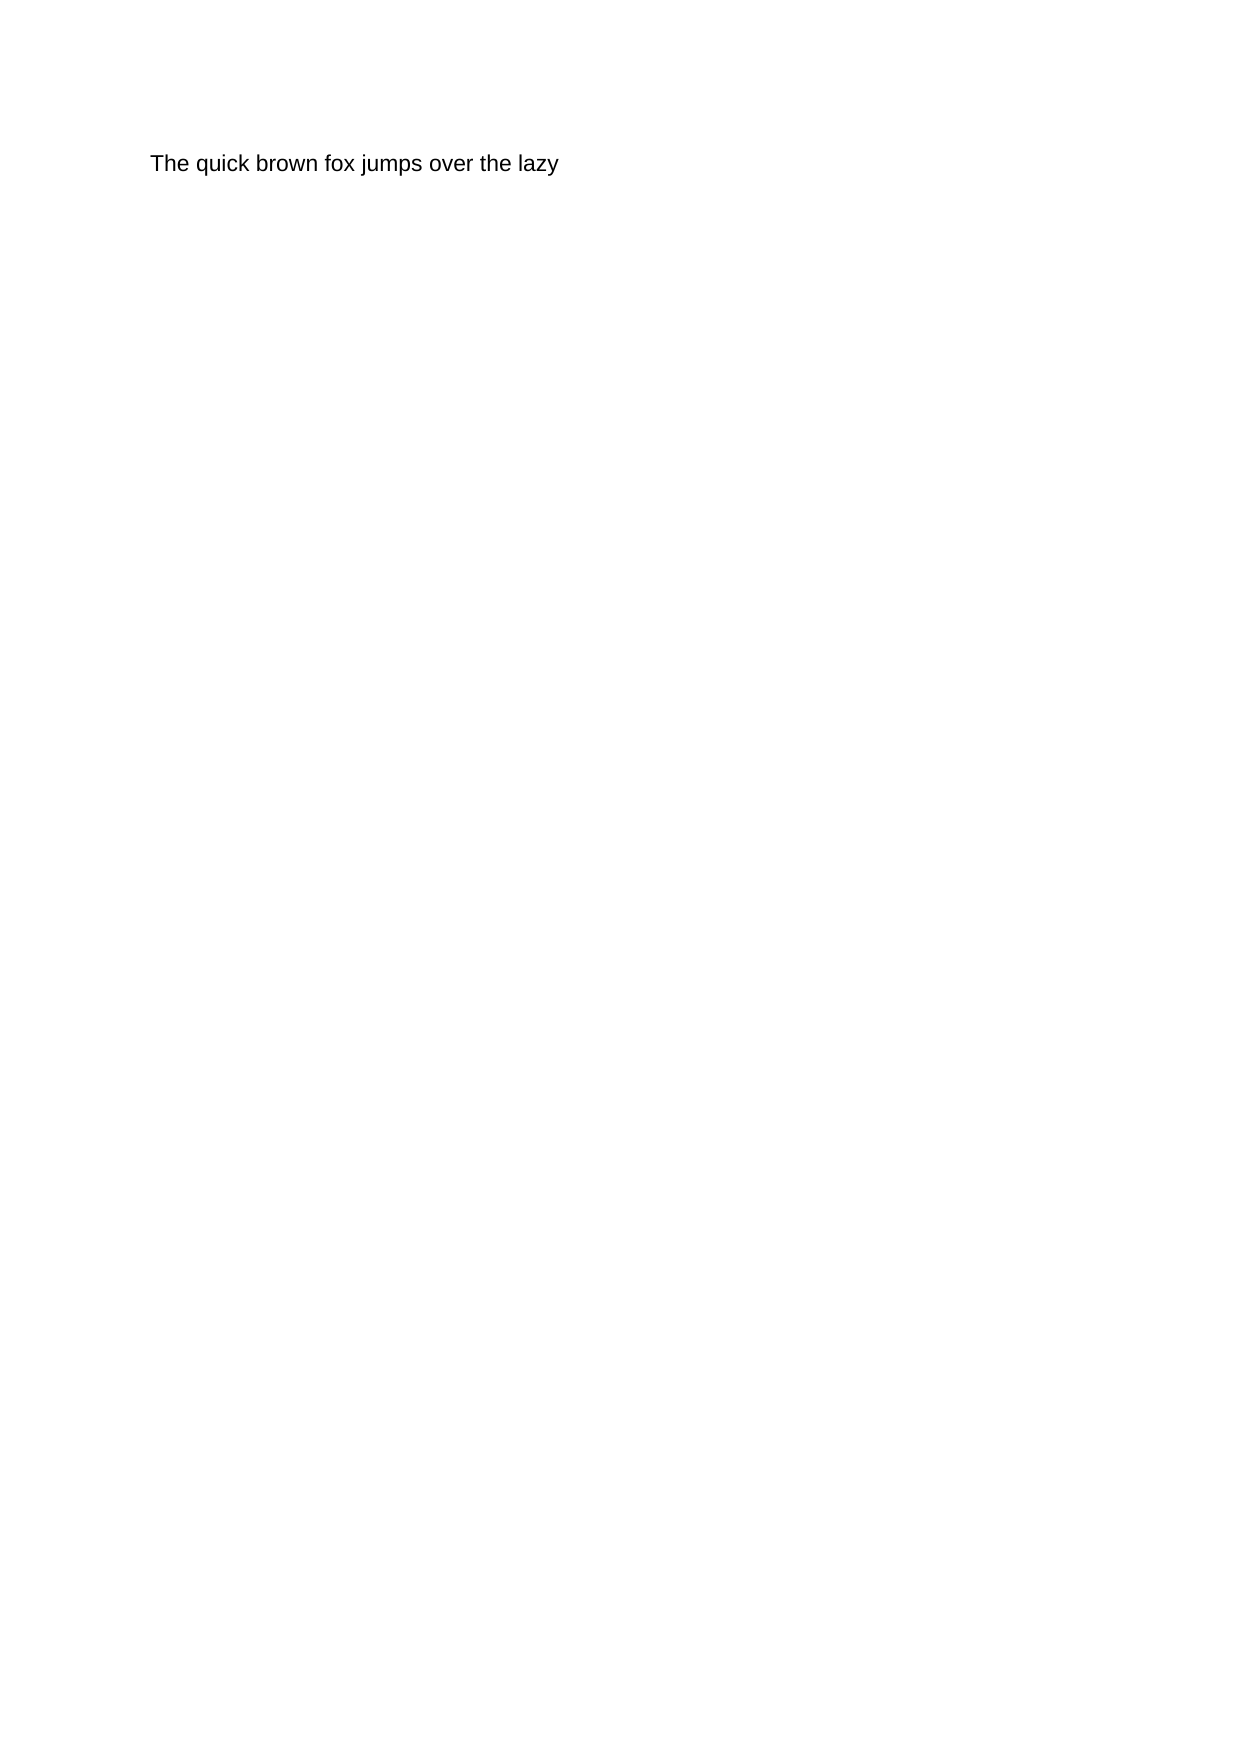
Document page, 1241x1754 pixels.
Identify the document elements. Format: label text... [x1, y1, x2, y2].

text The quick brown fox jumps over the lazy [150, 150, 1090, 176]
